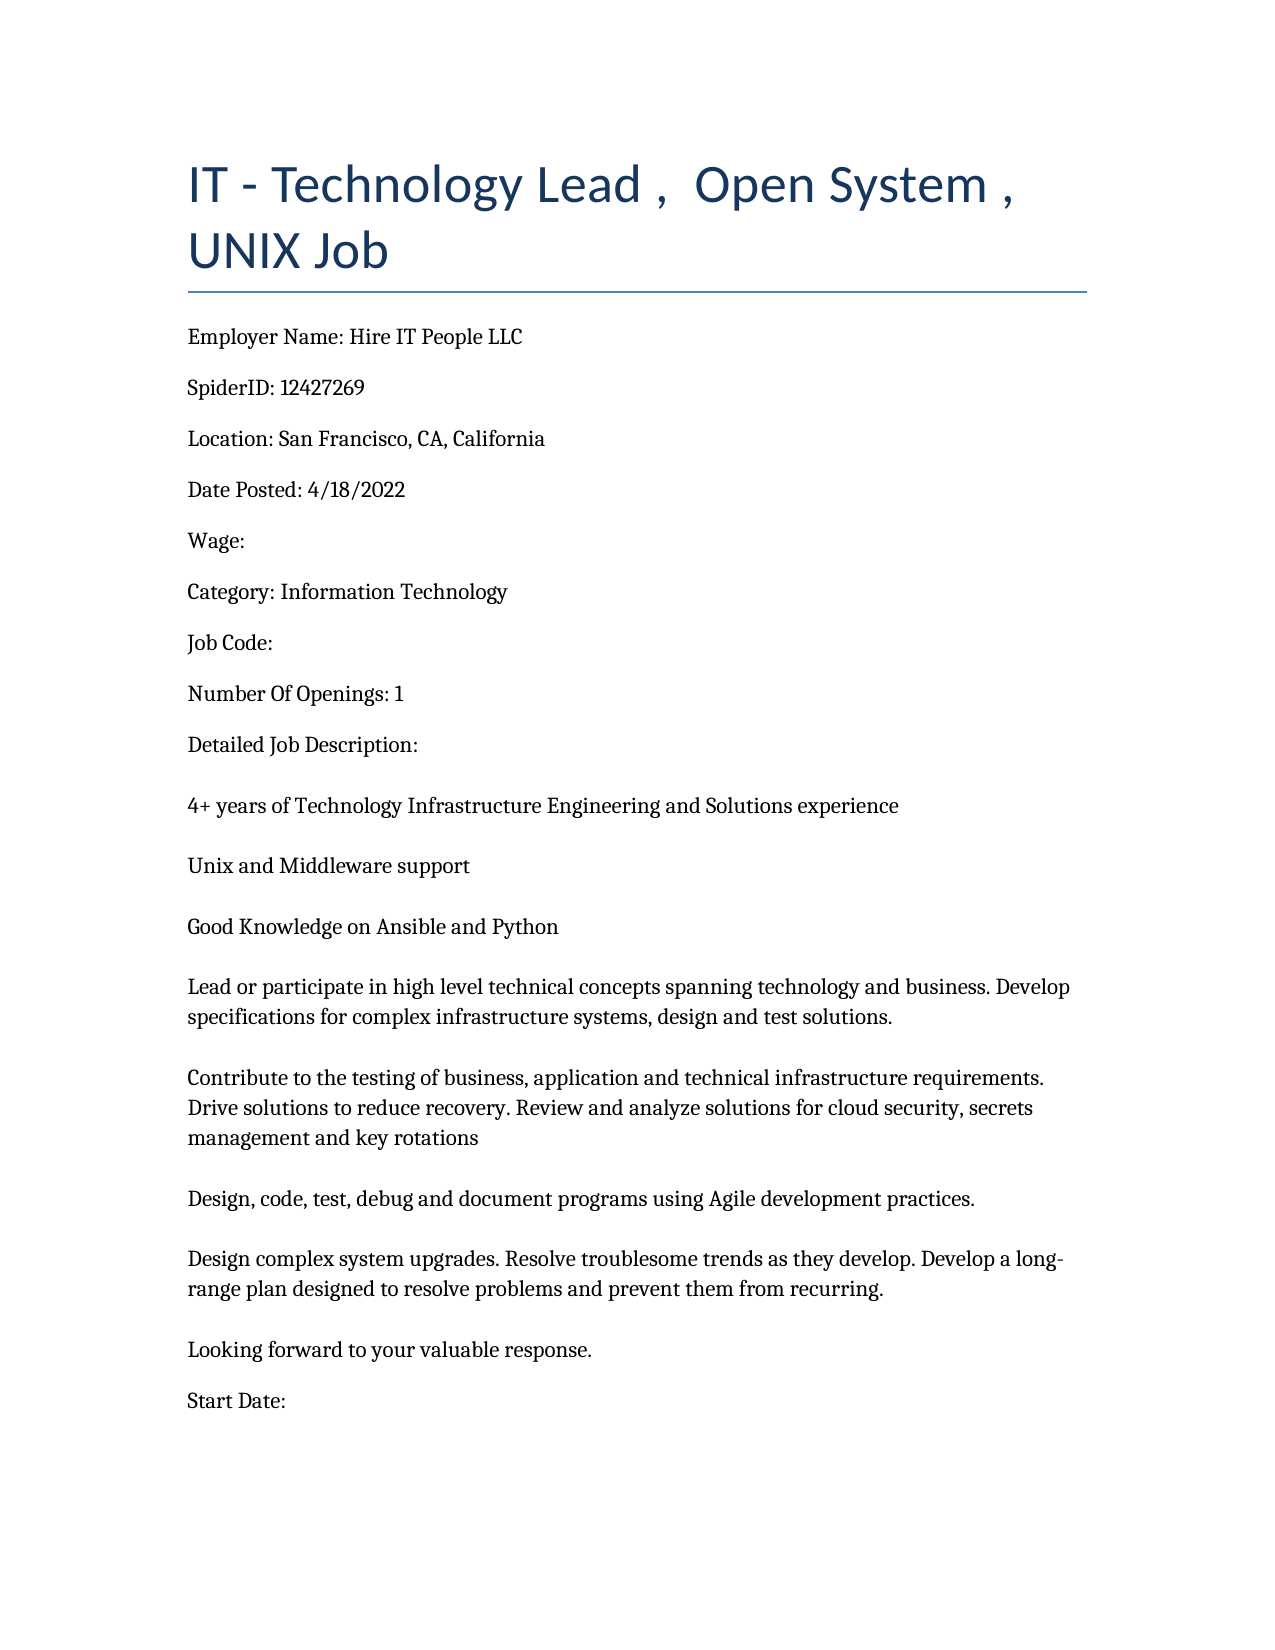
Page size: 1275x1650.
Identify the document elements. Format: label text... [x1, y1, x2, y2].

text Wage: [187, 528, 1087, 554]
text Number Of Openings: 1 [187, 681, 1087, 708]
text Date Posted: 4/18/2022 [187, 477, 1087, 503]
text SpiderID: 12427269 [187, 375, 1087, 401]
text Location: San Francisco, CA, California [187, 426, 1087, 452]
text Job Code: [187, 630, 1087, 657]
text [187, 1387, 1087, 1474]
text Category: Information Technology [187, 579, 1087, 606]
text Employer Name: Hire IT People LLC [187, 324, 1087, 350]
title IT - Technology Lead , Open System , UNIX Job [187, 150, 1087, 293]
text Detailed Job Description: 4+ years of Technology Infrastructure Engineering and Solutions experience Unix and Middleware support Good Knowledge on Ansible and Python Lead or participate in high level technical concepts spanning technology and business. Develop specifications for complex infrastructure systems, design and test solutions. Contribute to the testing of business, application and technical infrastructure requirements. Drive solutions to reduce recovery. Review and analyze solutions for cloud security, secrets management and key rotations Design, code, test, debug and document programs using Agile development practices. Design complex system upgrades. Resolve troublesome trends as they develop. Develop a long-range plan designed to resolve problems and prevent them from recurring. Looking forward to your valuable response. [187, 732, 1087, 1363]
